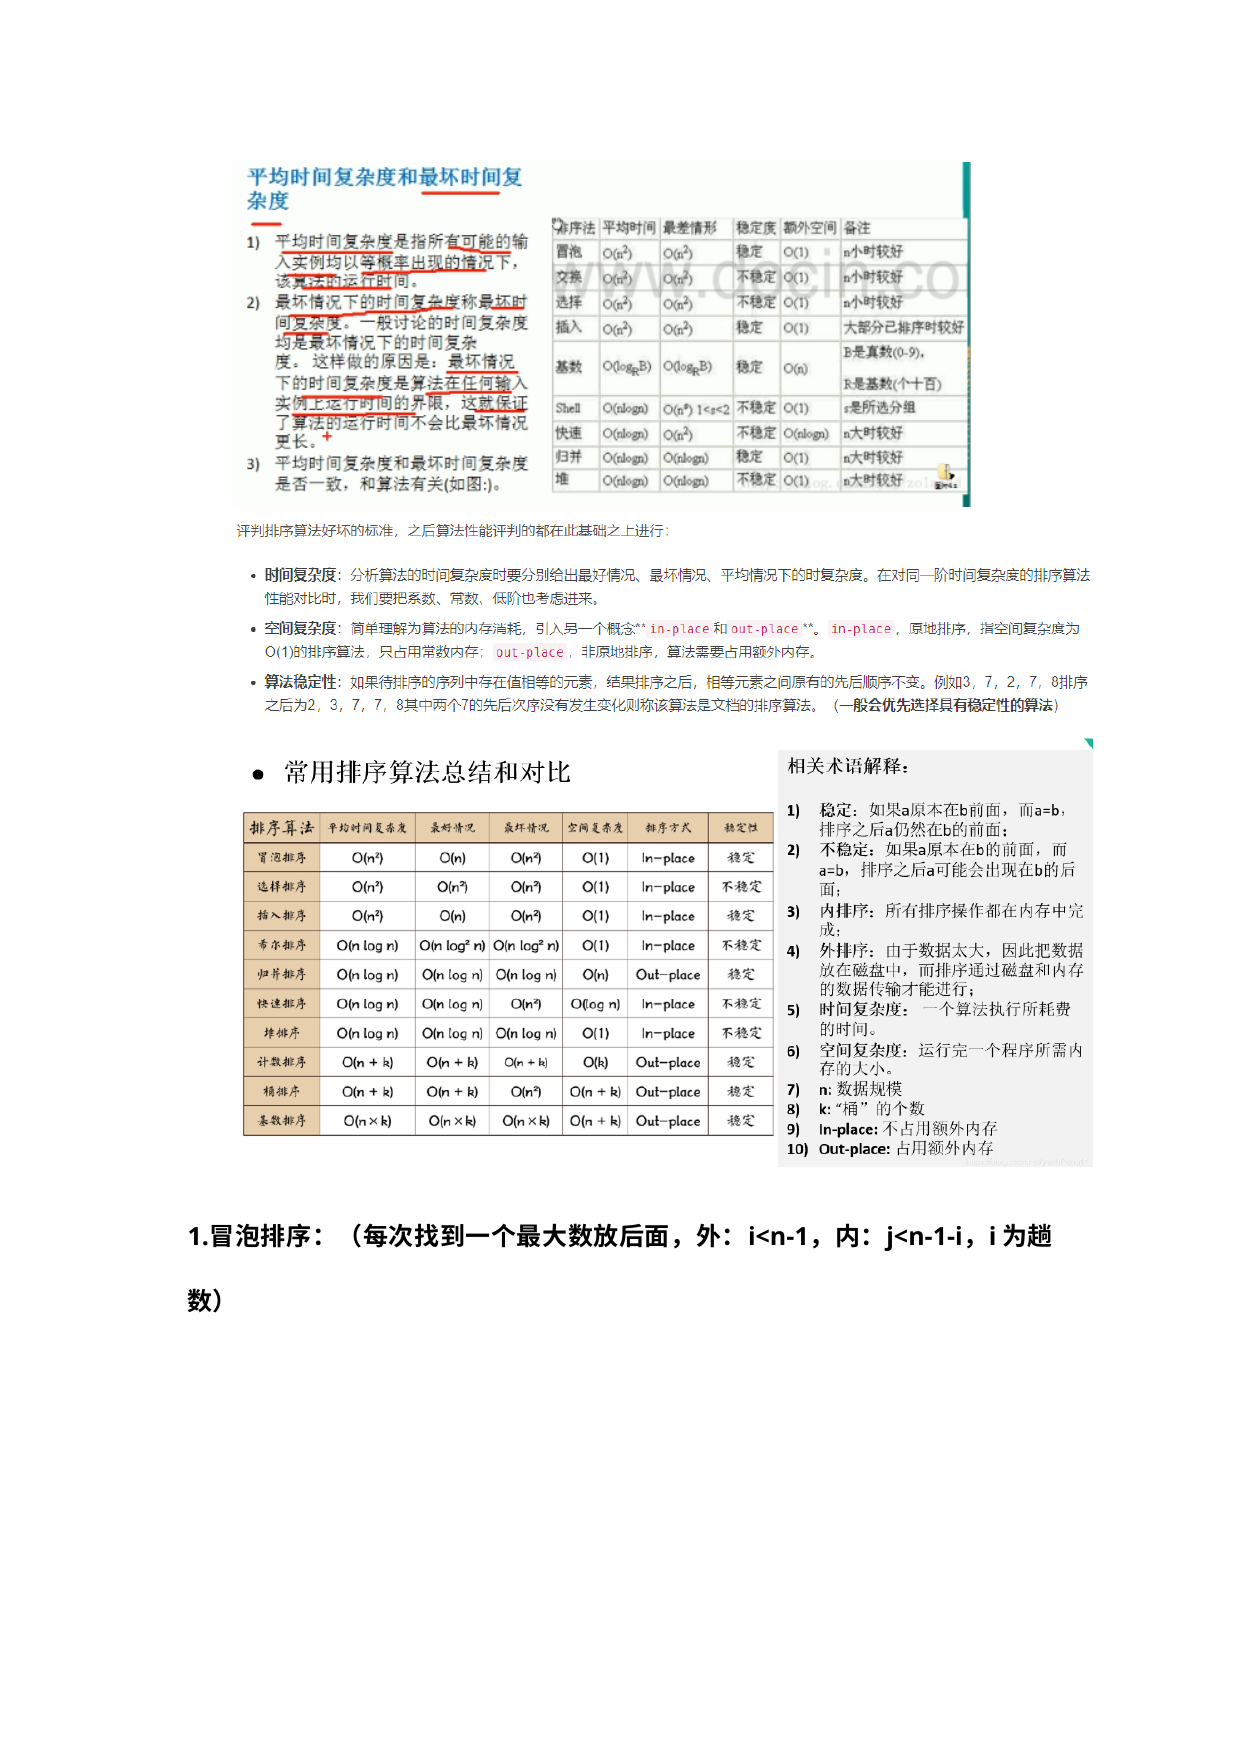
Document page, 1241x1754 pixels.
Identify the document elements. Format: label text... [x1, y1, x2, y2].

text 1.冒泡排序：（每次找到一个最大数放后面，外：i<n-1，内：j<n-1-i，i为趟数） [187, 1202, 1053, 1332]
picture [231, 519, 1096, 1170]
picture [231, 162, 971, 507]
